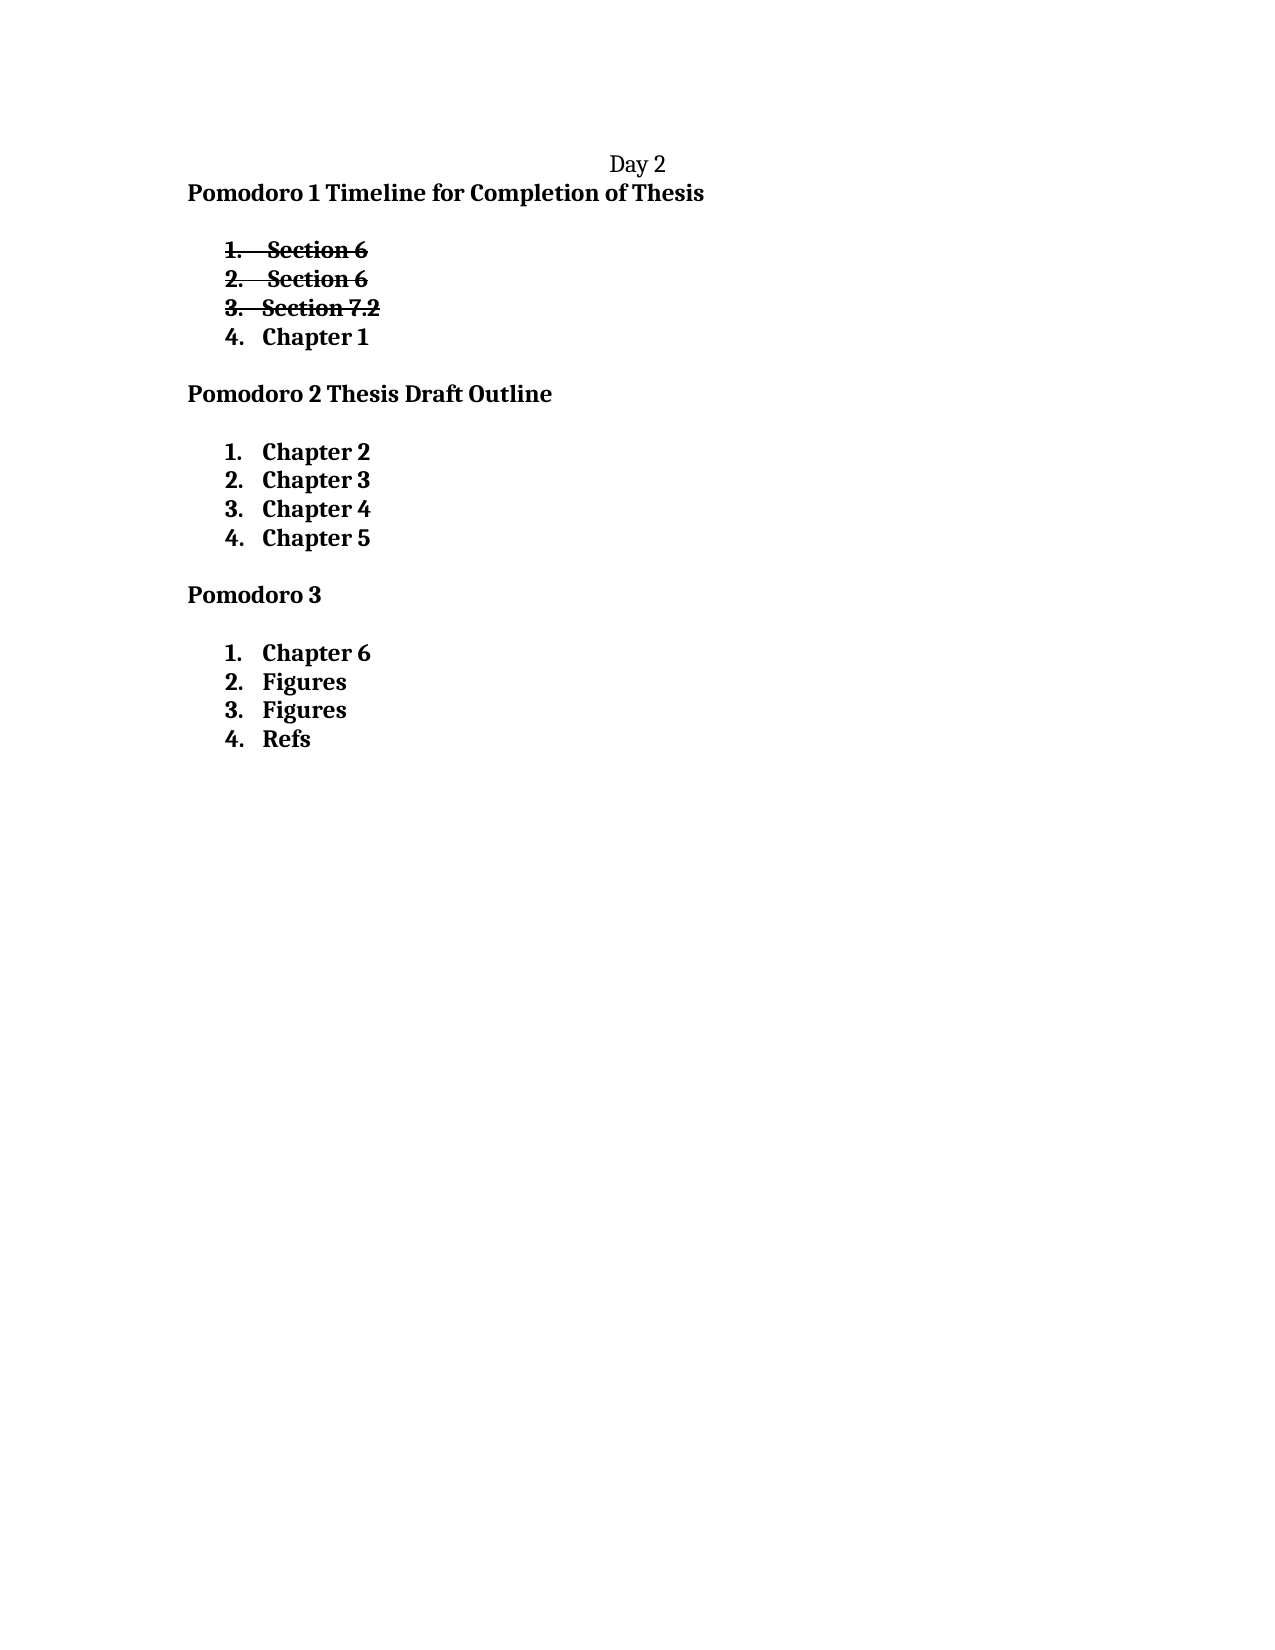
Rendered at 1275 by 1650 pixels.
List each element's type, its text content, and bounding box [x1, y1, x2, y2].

list Section 6 [225, 236, 1087, 265]
list Chapter 4 [225, 495, 1087, 524]
text Day 2 [187, 150, 1087, 179]
text Pomodoro 3 [187, 581, 1087, 610]
list Figures [225, 667, 1087, 696]
list Section 6 [225, 265, 1087, 294]
list Figures [225, 696, 1087, 725]
list Chapter 1 [225, 322, 1087, 351]
list Chapter 6 [225, 639, 1087, 667]
text Pomodoro 2 Thesis Draft Outline [187, 380, 1087, 409]
list Refs [225, 725, 1087, 754]
list Section 7.2 [225, 294, 1087, 322]
list Chapter 2 [225, 437, 1087, 466]
list Chapter 5 [225, 524, 1087, 552]
text Pomodoro 1 Timeline for Completion of Thesis [187, 179, 1087, 207]
list Chapter 3 [225, 466, 1087, 495]
